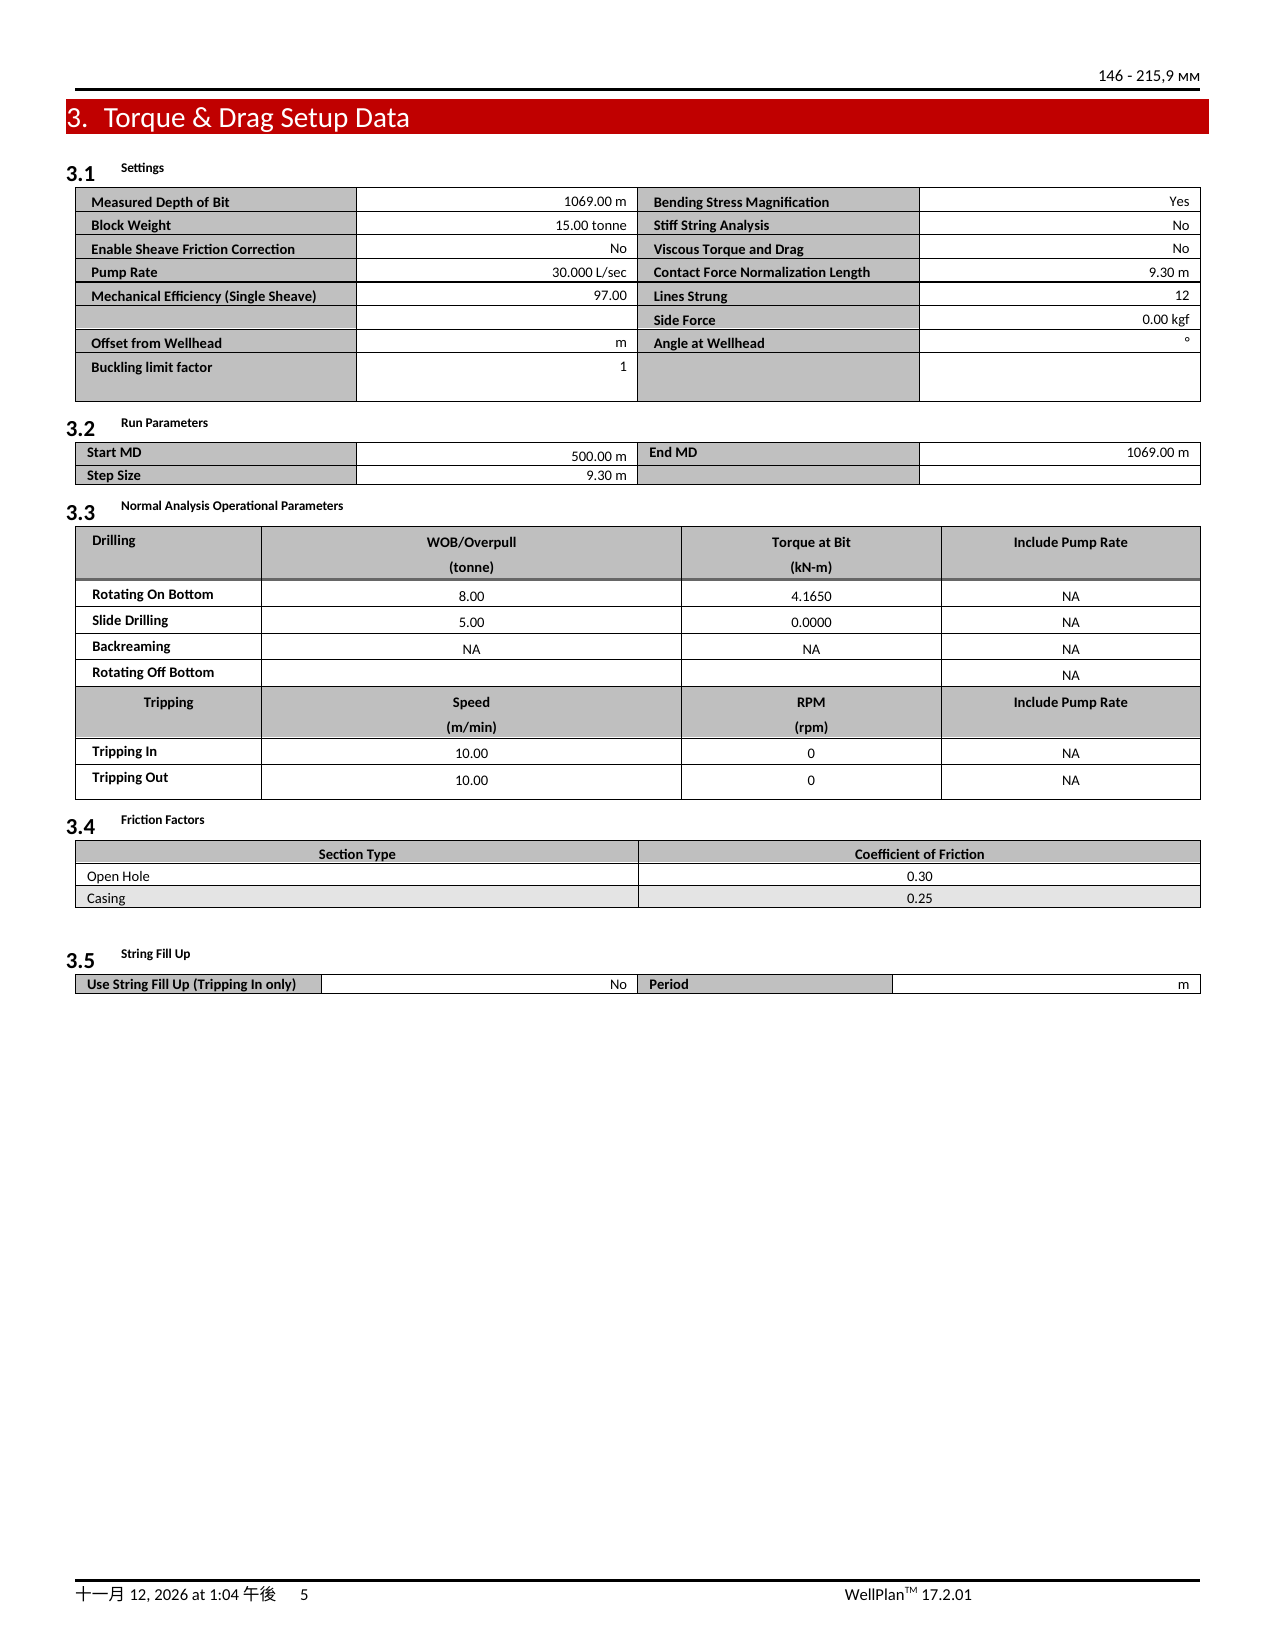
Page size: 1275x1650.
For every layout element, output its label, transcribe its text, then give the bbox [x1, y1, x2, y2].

table_header Include Pump Rate [942, 527, 1200, 578]
table_header Drilling [76, 527, 261, 578]
table_cell [76, 306, 356, 328]
table_cell 5.00 [262, 607, 681, 633]
table_cell NA [262, 634, 681, 659]
subtitle Run Parameters [66, 414, 1209, 442]
table_cell 10.00 [262, 765, 681, 798]
table_cell m [357, 330, 637, 352]
table_cell 4.1650 [682, 581, 941, 606]
table_cell Viscous Torque and Drag [638, 235, 919, 258]
table_header End MD [638, 443, 919, 465]
table_cell Rotating On Bottom [76, 581, 261, 606]
table_cell [357, 306, 637, 328]
table_cell 1 [357, 353, 637, 401]
table_cell No [357, 235, 637, 258]
table_header Coefficient of Friction [639, 841, 1200, 862]
table_cell [920, 353, 1200, 401]
table_cell 9.30 m [920, 259, 1200, 281]
table_cell No [920, 212, 1200, 234]
table_cell 12 [920, 283, 1200, 305]
table_header 500.00 m [357, 443, 637, 465]
table_cell Casing [76, 886, 638, 907]
table_cell Open Hole [76, 864, 638, 885]
table_header WOB/Overpull (tonne) [262, 527, 681, 578]
table_cell 8.00 [262, 581, 681, 606]
table_cell 0.30 [639, 864, 1200, 885]
table_cell NA [942, 581, 1200, 606]
table_cell Rotating Off Bottom [76, 660, 261, 686]
subtitle Settings [66, 159, 1209, 187]
table_header Section Type [76, 841, 638, 862]
table_cell Block Weight [76, 212, 356, 234]
table_cell Pump Rate [76, 259, 356, 281]
table_header No [322, 975, 637, 993]
table_header Use String Fill Up (Tripping In only) [76, 975, 321, 993]
table_cell Include Pump Rate [942, 687, 1200, 737]
subtitle Friction Factors [66, 812, 1209, 840]
table_cell Stiff String Analysis [638, 212, 919, 234]
table_cell Tripping Out [76, 765, 261, 798]
table_header Start MD [76, 443, 356, 465]
table_cell Contact Force Normalization Length [638, 259, 919, 281]
subtitle Normal Analysis Operational Parameters [66, 498, 1209, 526]
table_cell Lines Strung [638, 283, 919, 305]
table_cell 30.000 L/sec [357, 259, 637, 281]
table_cell 0.25 [639, 886, 1200, 907]
table_cell NA [942, 660, 1200, 686]
table_cell Slide Drilling [76, 607, 261, 633]
table_cell [920, 466, 1200, 484]
table_header 1069.00 m [357, 188, 637, 211]
table_cell Side Force [638, 306, 919, 328]
table_cell Offset from Wellhead [76, 330, 356, 352]
subtitle String Fill Up [66, 946, 1209, 974]
table_header m [893, 975, 1200, 993]
table_cell NA [942, 634, 1200, 659]
table_cell 15.00 tonne [357, 212, 637, 234]
table_cell 0.00 kgf [920, 306, 1200, 328]
table_cell NA [942, 607, 1200, 633]
table_cell Mechanical Efficiency (Single Sheave) [76, 283, 356, 305]
table_cell 0.0000 [682, 607, 941, 633]
table_header Yes [920, 188, 1200, 211]
table_cell 97.00 [357, 283, 637, 305]
table_cell NA [682, 634, 941, 659]
table_header 1069.00 m [920, 443, 1200, 465]
table_cell 0 [682, 739, 941, 764]
table_cell [638, 353, 919, 401]
table_cell Tripping In [76, 739, 261, 764]
table_cell Enable Sheave Friction Correction [76, 235, 356, 258]
table_cell Buckling limit factor [76, 353, 356, 401]
table_cell Tripping [76, 687, 261, 737]
table_header Torque at Bit (kN-m) [682, 527, 941, 578]
table_header Measured Depth of Bit [76, 188, 356, 211]
table_header Period [638, 975, 892, 993]
table_cell ° [920, 330, 1200, 352]
table_header Bending Stress Magnification [638, 188, 919, 211]
table_cell Backreaming [76, 634, 261, 659]
table_cell Speed (m/min) [262, 687, 681, 737]
table_cell [262, 660, 681, 686]
table_cell [638, 466, 919, 484]
table_cell 0 [682, 765, 941, 798]
subtitle Torque & Drag Setup Data [66, 99, 1209, 134]
table_cell No [920, 235, 1200, 258]
table_cell NA [942, 765, 1200, 798]
table_cell Step Size [76, 466, 356, 484]
table_cell [682, 660, 941, 686]
table_cell RPM (rpm) [682, 687, 941, 737]
table_cell 10.00 [262, 739, 681, 764]
table_cell Angle at Wellhead [638, 330, 919, 352]
table_cell NA [942, 739, 1200, 764]
table_cell 9.30 m [357, 466, 637, 484]
